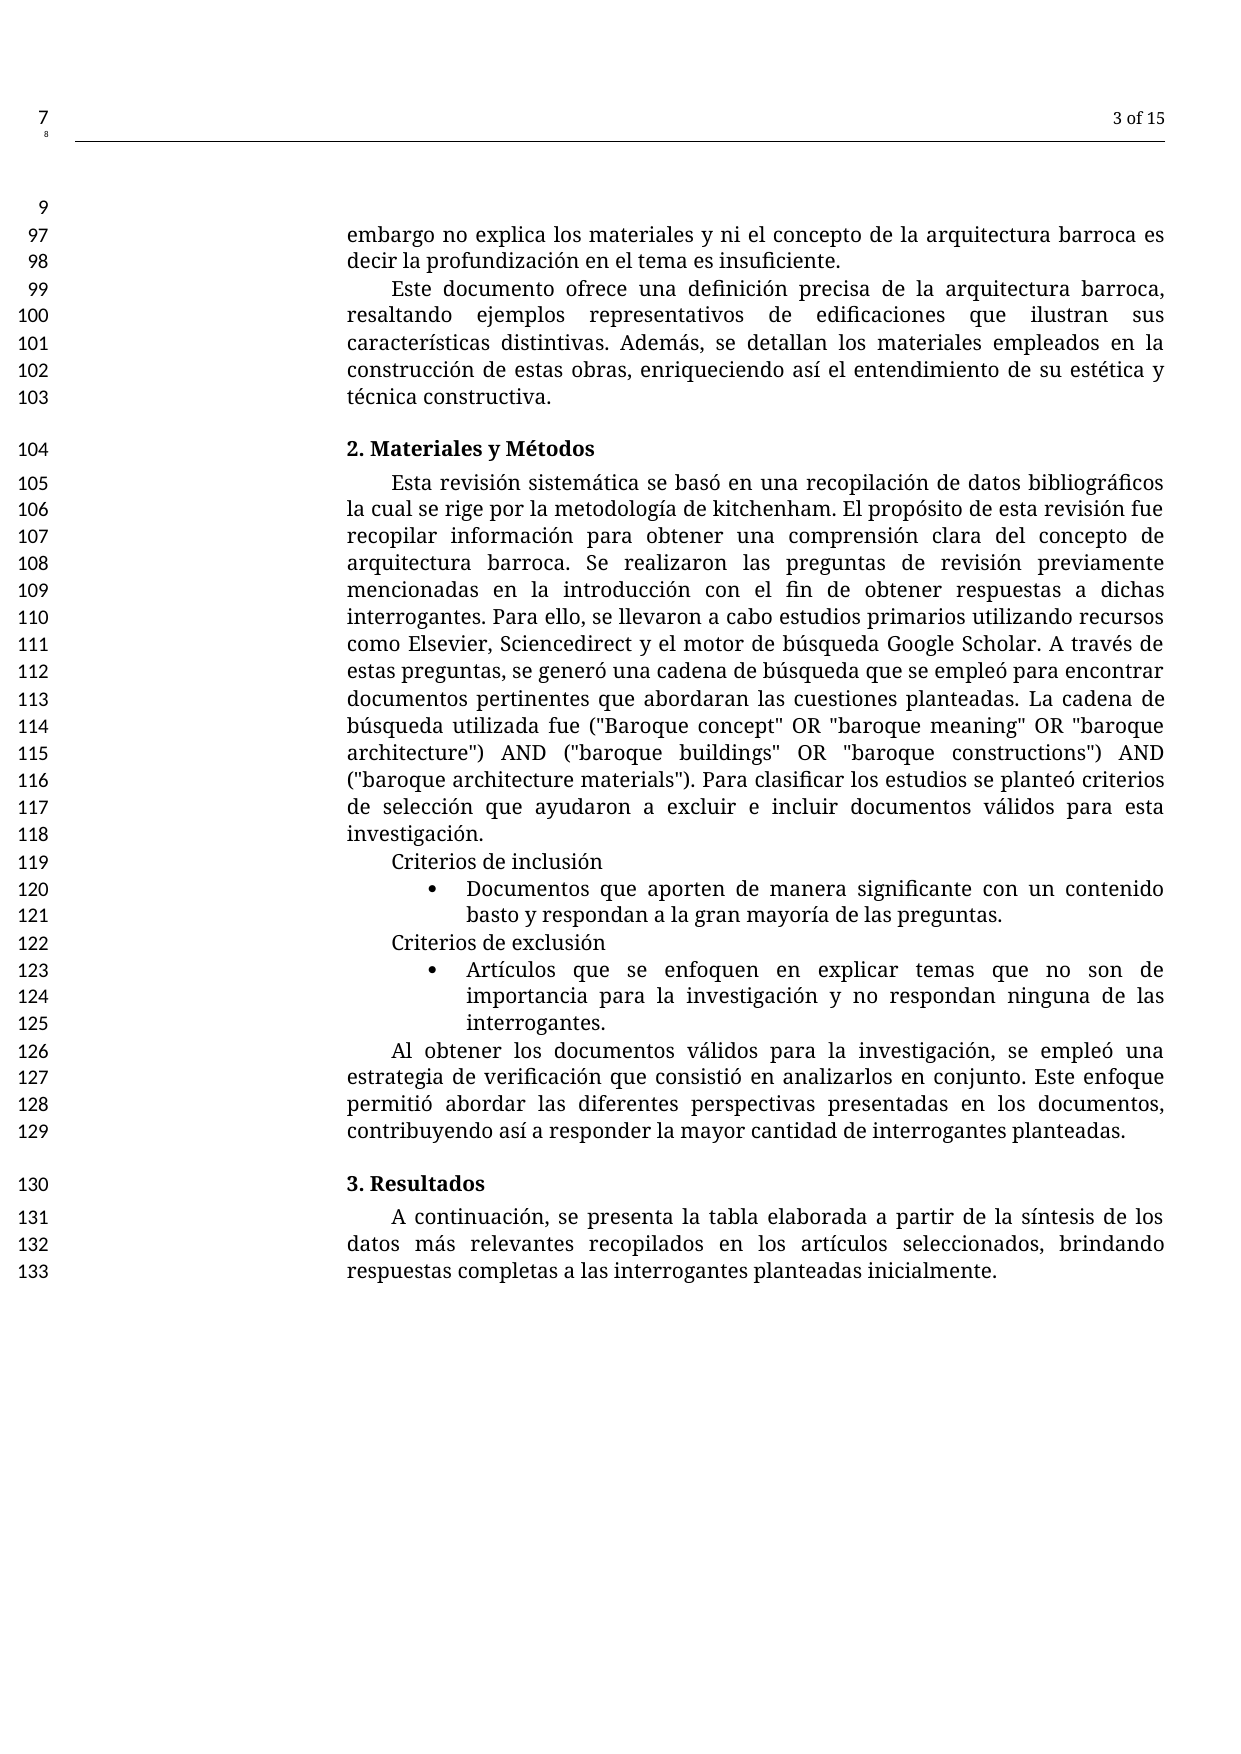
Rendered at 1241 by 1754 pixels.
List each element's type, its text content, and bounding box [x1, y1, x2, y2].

list Documentos que aporten de manera significante con un contenido basto y respondan a la gran mayoría de las preguntas. [428, 874, 1165, 929]
text Al obtener los documentos válidos para la investigación, se empleó una estrategia de verificación que consistió en analizarlos en conjunto. Este enfoque permitió abordar las diferentes perspectivas presentadas en los documentos, contribuyendo así a responder la mayor cantidad de interrogantes planteadas. [347, 1037, 1165, 1145]
text Criterios de inclusión [347, 848, 1165, 874]
subtitle 3. Resultados [347, 1170, 1165, 1197]
text Este documento ofrece una definición precisa de la arquitectura barroca, resaltando ejemplos representativos de edificaciones que ilustran sus características distintivas. Además, se detallan los materiales empleados en la construcción de estas obras, enriqueciendo así el entendimiento de su estética y técnica constructiva. [347, 275, 1165, 410]
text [347, 221, 1165, 275]
text Esta revisión sistemática se basó en una recopilación de datos bibliográficos la cual se rige por la metodología de kitchenham. El propósito de esta revisión fue recopilar información para obtener una comprensión clara del concepto de arquitectura barroca. Se realizaron las preguntas de revisión previamente mencionadas en la introducción con el fin de obtener respuestas a dichas interrogantes. Para ello, se llevaron a cabo estudios primarios utilizando recursos como Elsevier, Sciencedirect y el motor de búsqueda Google Scholar. A través de estas preguntas, se generó una cadena de búsqueda que se empleó para encontrar documentos pertinentes que abordaran las cuestiones planteadas. La cadena de búsqueda utilizada fue ("Baroque concept" OR "baroque meaning" OR "baroque architecture") AND ("baroque buildings" OR "baroque constructions") AND ("baroque architecture materials"). Para clasificar los estudios se planteó criterios de selección que ayudaron a excluir e incluir documentos válidos para esta investigación. [347, 468, 1165, 848]
list Artículos que se enfoquen en explicar temas que no son de importancia para la investigación y no respondan ninguna de las interrogantes. [428, 956, 1165, 1037]
text A continuación, se presenta la tabla elaborada a partir de la síntesis de los datos más relevantes recopilados en los artículos seleccionados, brindando respuestas completas a las interrogantes planteadas inicialmente. [347, 1203, 1165, 1284]
text Criterios de exclusión [347, 929, 1165, 956]
subtitle 2. Materiales y Métodos [347, 435, 1165, 462]
